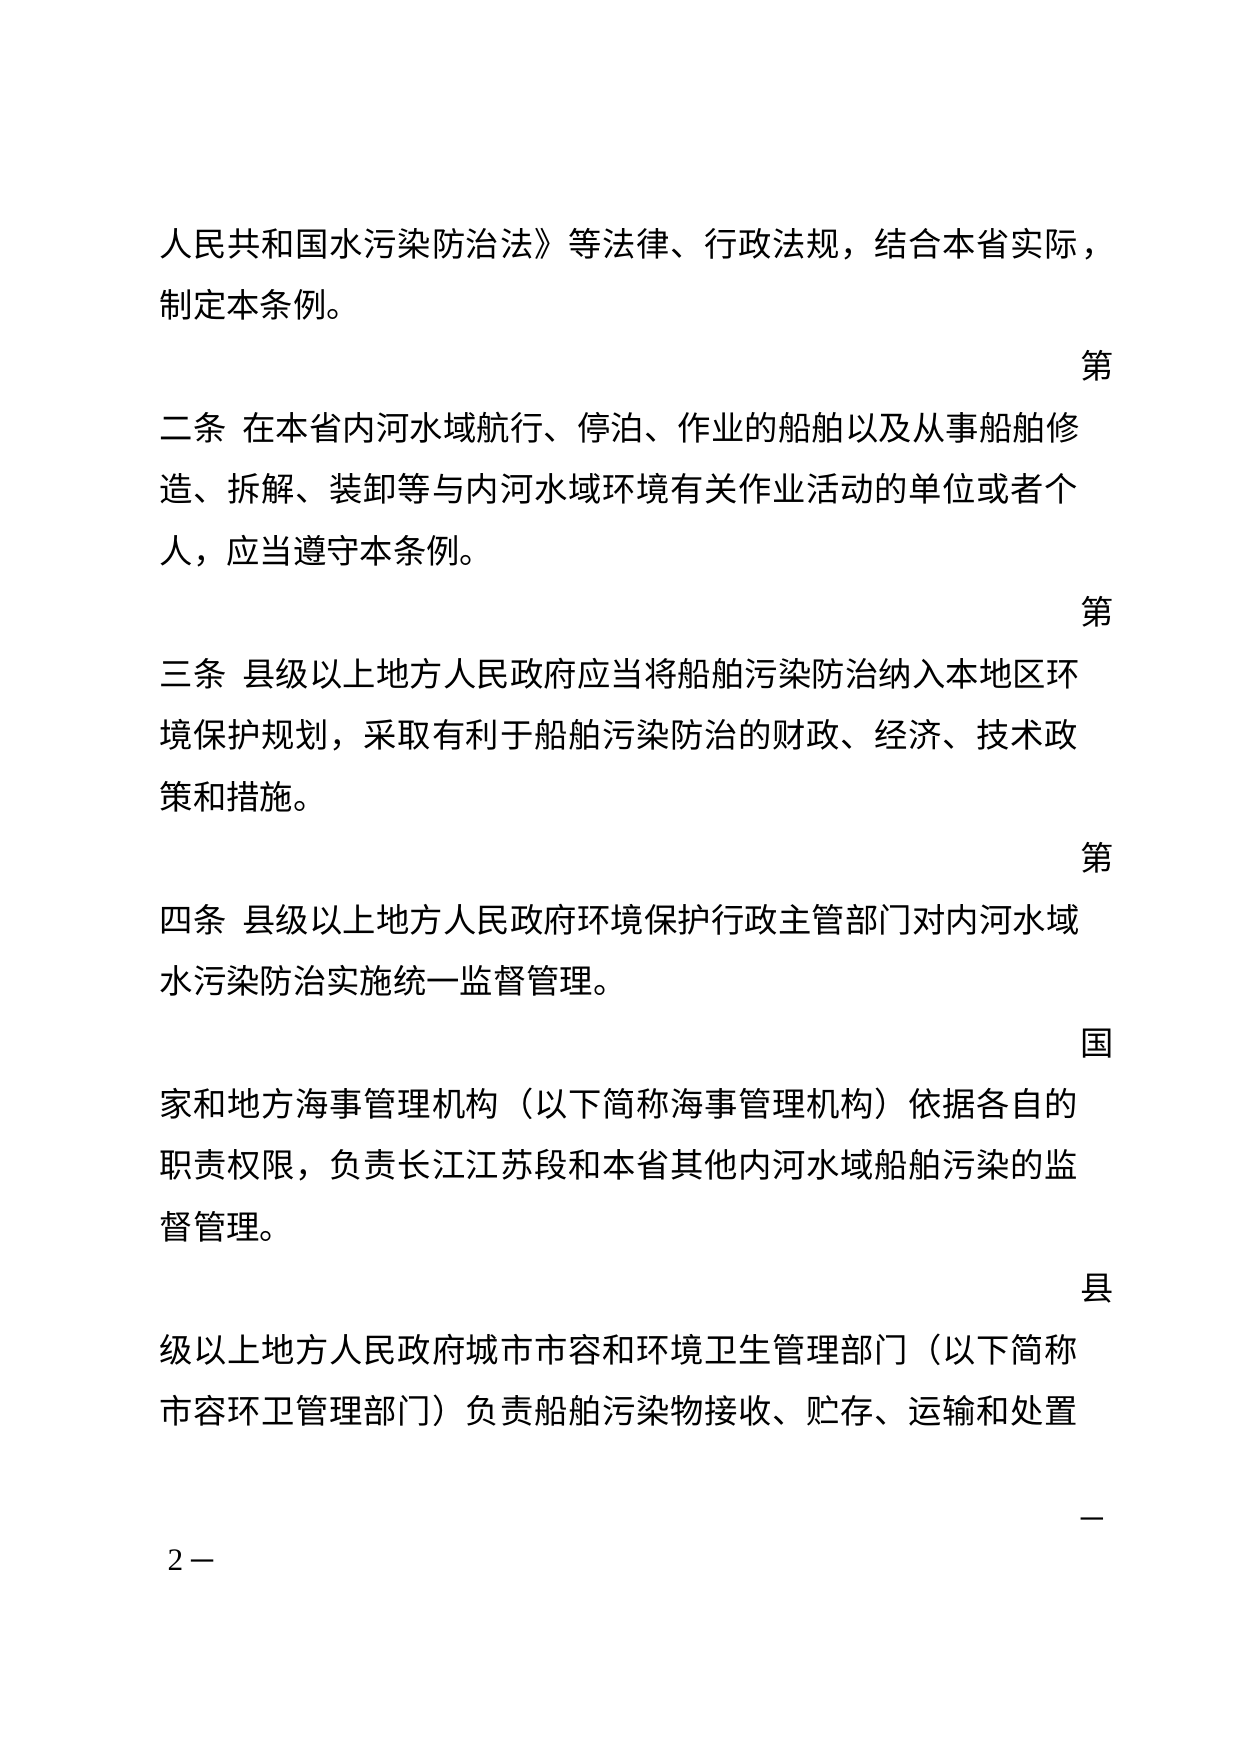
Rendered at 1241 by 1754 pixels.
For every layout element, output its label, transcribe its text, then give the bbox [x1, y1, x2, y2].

text 第二条 在本省内河水域航行、停泊、作业的船舶以及从事船舶修造、拆解、装卸等与内河水域环境有关作业活动的单位或者个人，应当遵守本条例。 [159, 330, 1081, 576]
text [159, 207, 1081, 330]
text 第四条 县级以上地方人民政府环境保护行政主管部门对内河水域水污染防治实施统一监督管理。 [159, 821, 1081, 1006]
text 第三条 县级以上地方人民政府应当将船舶污染防治纳入本地区环境保护规划，采取有利于船舶污染防治的财政、经济、技术政策和措施。 [159, 576, 1081, 821]
text 国家和地方海事管理机构（以下简称海事管理机构）依据各自的职责权限，负责长江江苏段和本省其他内河水域船舶污染的监督管理。 [159, 1006, 1081, 1252]
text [159, 1252, 1081, 1436]
